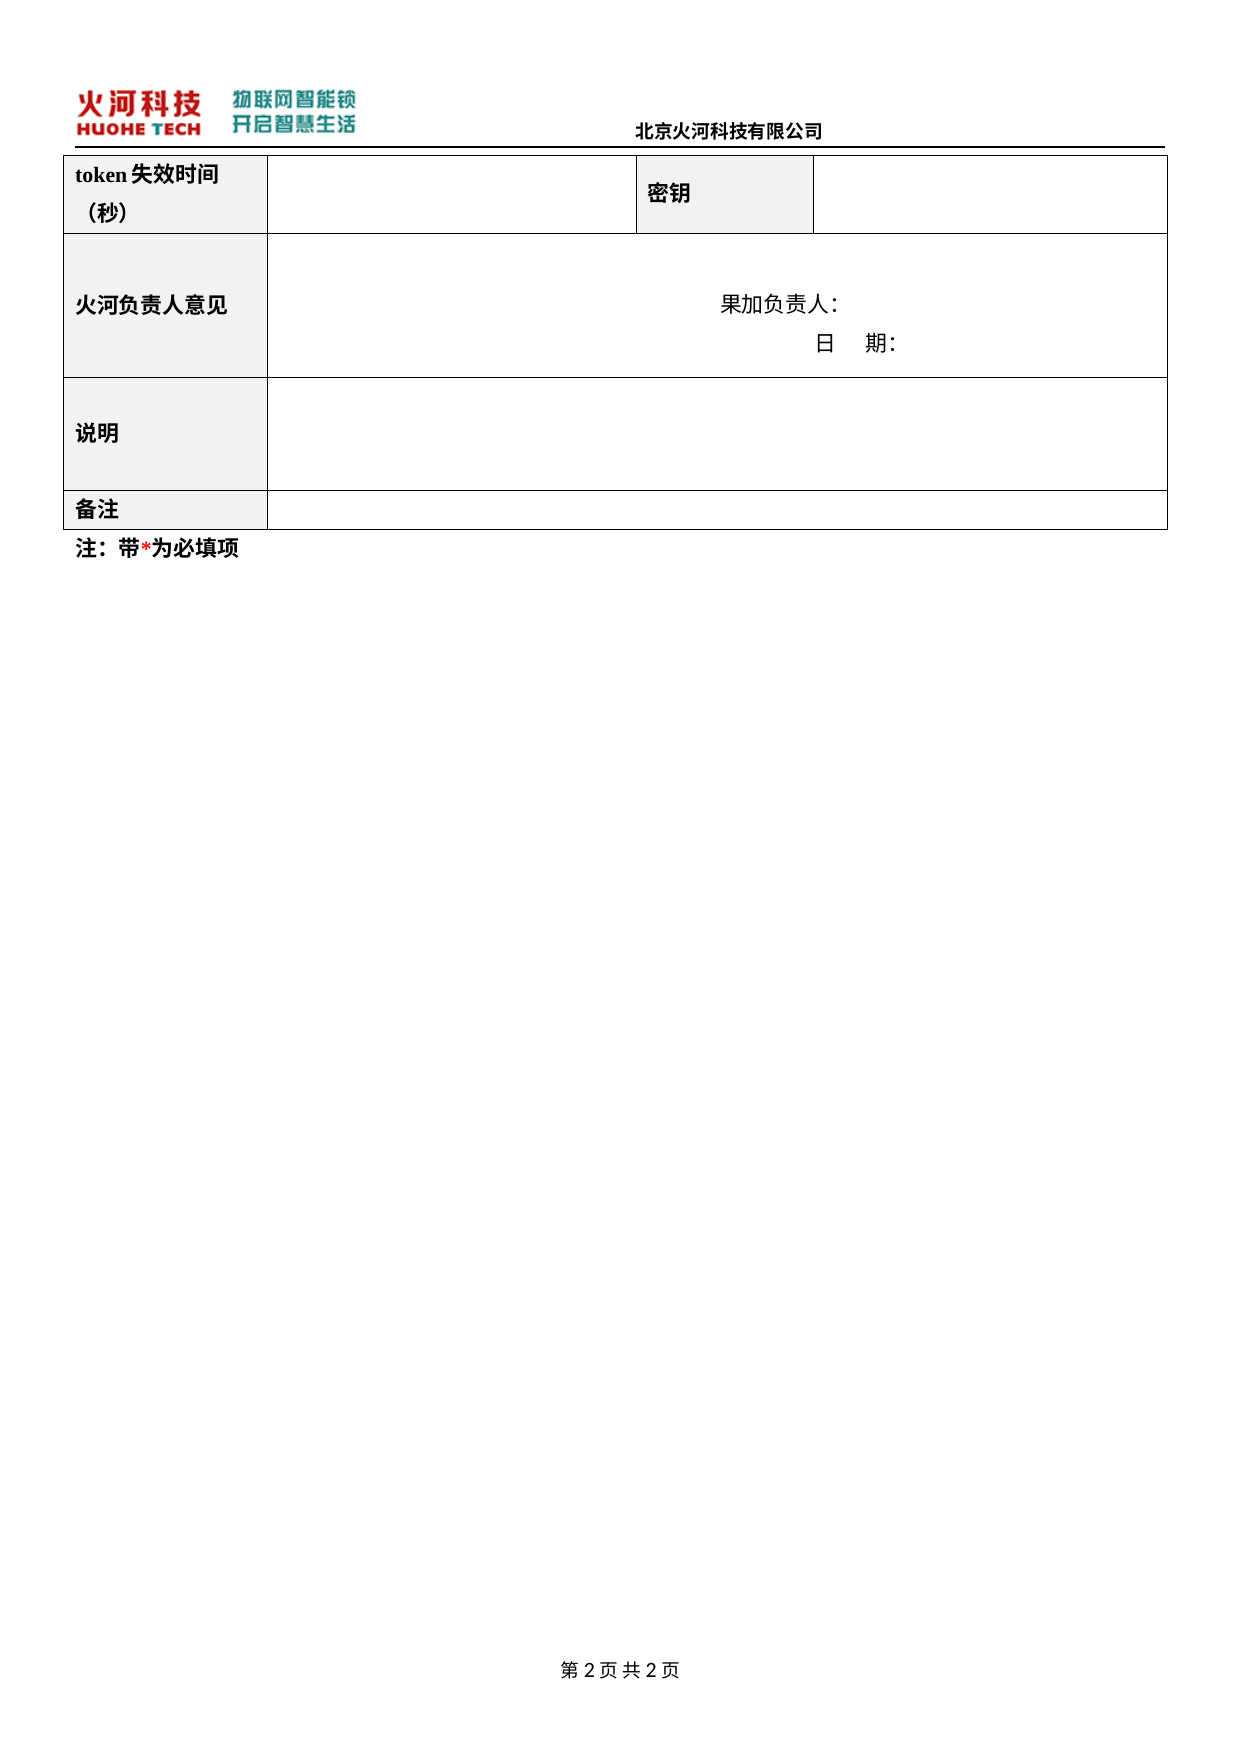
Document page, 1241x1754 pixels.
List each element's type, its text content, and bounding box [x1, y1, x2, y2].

table_cell token失效时间（秒） [64, 156, 267, 233]
table_cell [268, 491, 1167, 529]
picture [75, 88, 358, 139]
table_cell [268, 156, 636, 233]
table_cell 果加负责人： 日 期： [268, 234, 1167, 377]
table_cell [268, 378, 1167, 490]
table_cell 说明 [64, 378, 267, 490]
table_cell 密钥 [637, 156, 813, 233]
table_cell 火河负责人意见 [64, 234, 267, 377]
table_cell 备注 [64, 491, 267, 529]
table_cell [814, 156, 1167, 233]
text 注：带*为必填项 [75, 530, 1165, 564]
